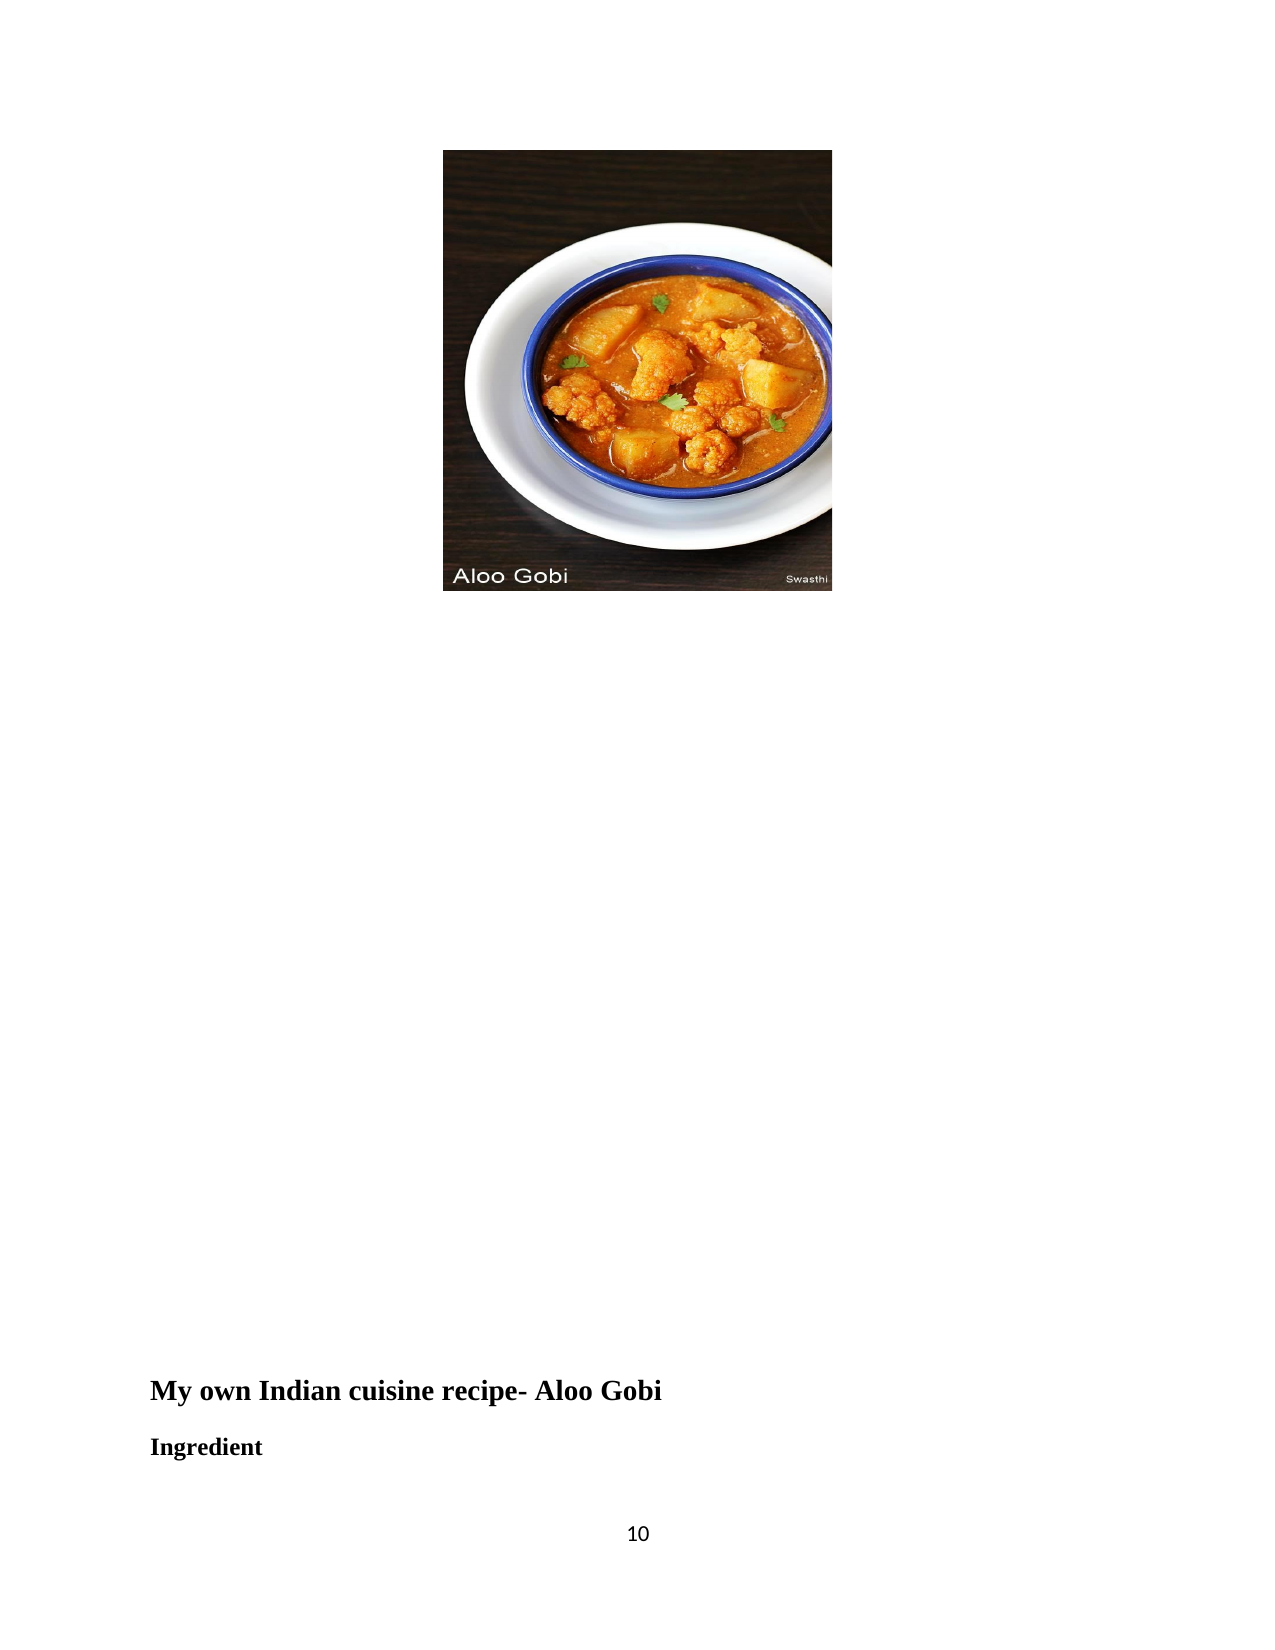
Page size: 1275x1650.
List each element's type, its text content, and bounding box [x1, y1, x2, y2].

text Ingredient [150, 1432, 1125, 1461]
picture [443, 150, 833, 591]
text My own Indian cuisine recipe- Aloo Gobi [150, 1373, 1125, 1406]
